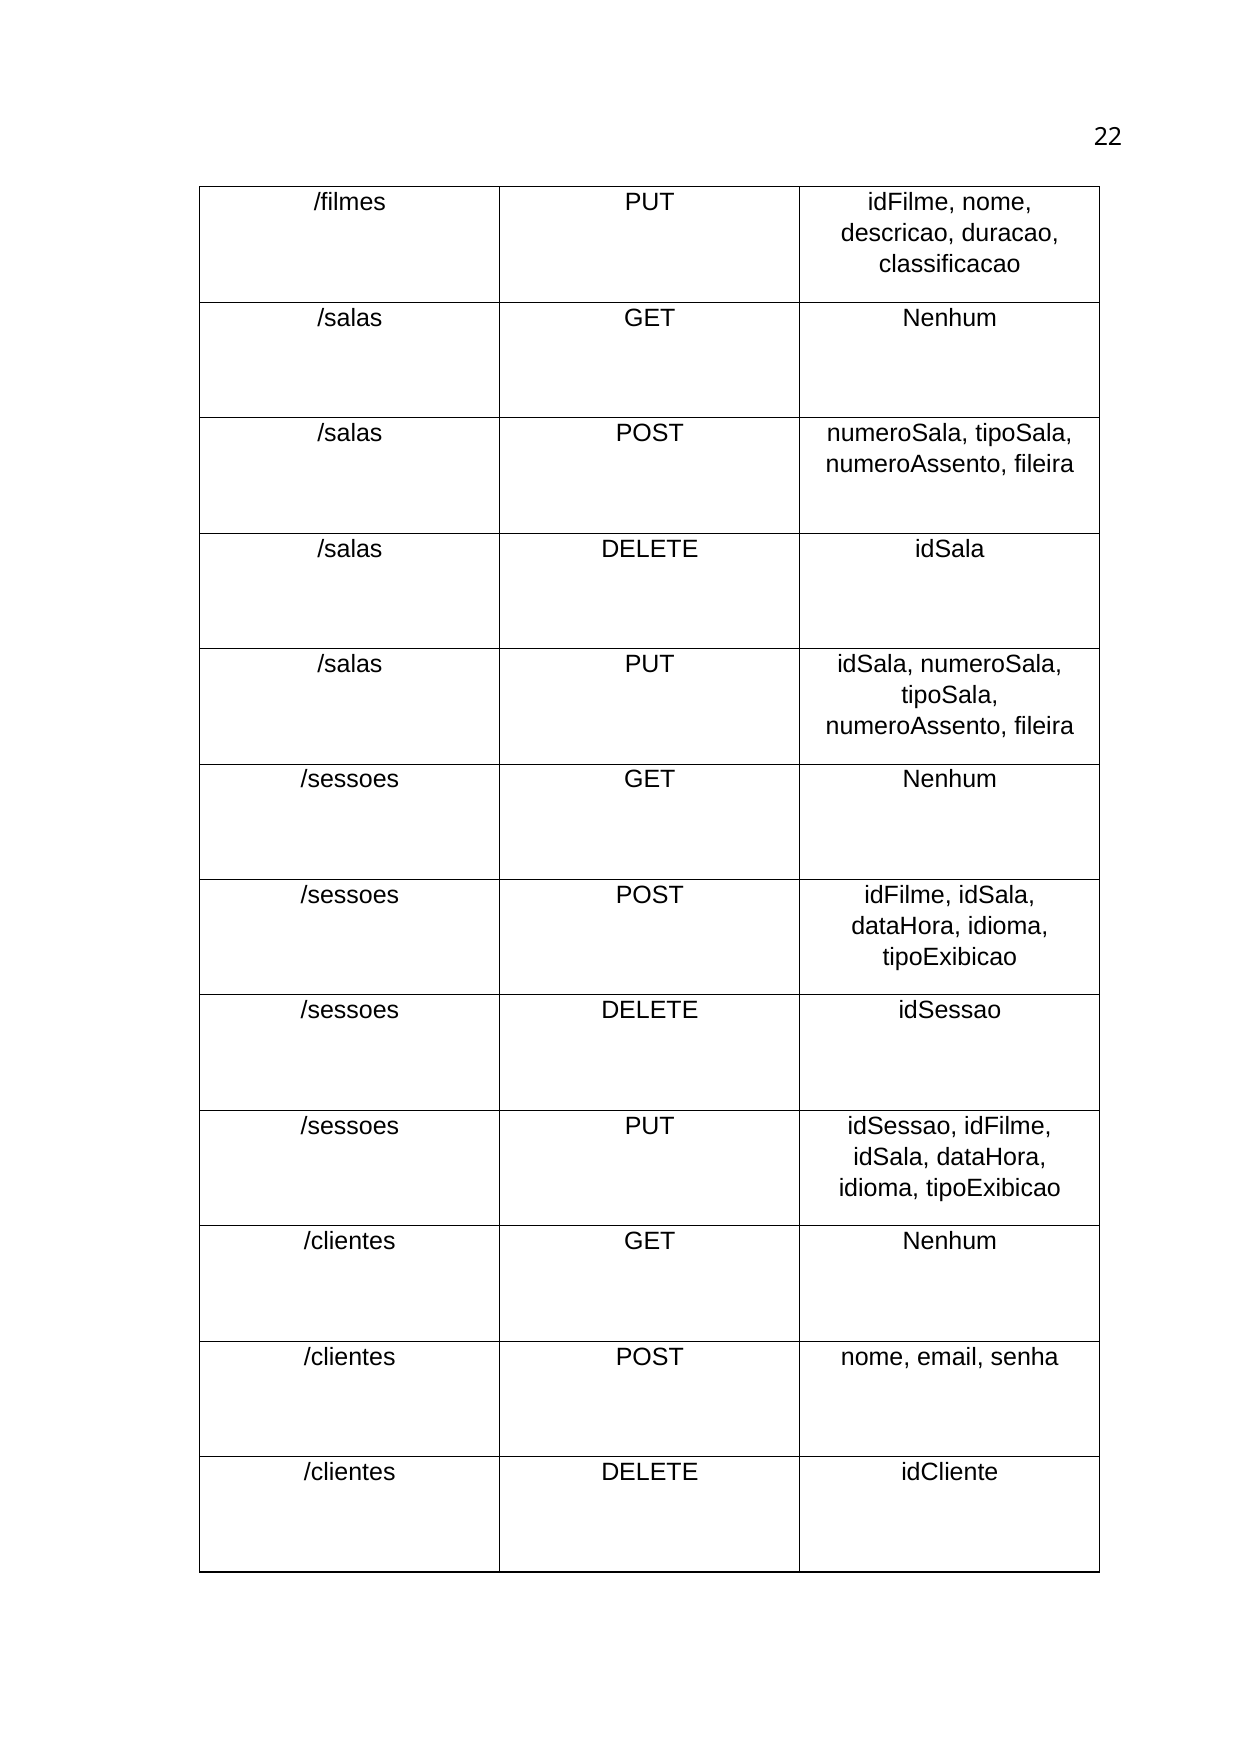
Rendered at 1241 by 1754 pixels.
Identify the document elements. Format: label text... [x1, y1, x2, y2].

table_cell /sessoes [200, 880, 499, 994]
table_cell Nenhum [800, 1226, 1099, 1341]
table_cell /salas [200, 649, 499, 763]
table_cell /sessoes [200, 765, 499, 879]
table_cell /filmes [200, 187, 499, 302]
table_cell DELETE [500, 995, 799, 1110]
table_cell /clientes [200, 1342, 499, 1456]
table_cell GET [500, 1226, 799, 1341]
table_cell nome, email, senha [800, 1342, 1099, 1456]
table_cell Nenhum [800, 765, 1099, 879]
table_cell idCliente [800, 1457, 1099, 1571]
table_cell /salas [200, 303, 499, 417]
table_cell POST [500, 418, 799, 533]
table_cell POST [500, 880, 799, 994]
table_cell numeroSala, tipoSala, numeroAssento, fileira [800, 418, 1099, 533]
table_cell /salas [200, 534, 499, 648]
table_cell /salas [200, 418, 499, 533]
table_cell GET [500, 303, 799, 417]
table_cell idSala, numeroSala, tipoSala, numeroAssento, fileira [800, 649, 1099, 763]
table_cell idFilme, nome, descricao, duracao, classificacao [800, 187, 1099, 302]
table_cell Nenhum [800, 303, 1099, 417]
table_cell /sessoes [200, 995, 499, 1110]
table_cell /clientes [200, 1226, 499, 1341]
table_cell /clientes [200, 1457, 499, 1571]
table_cell GET [500, 765, 799, 879]
table_cell DELETE [500, 1457, 799, 1571]
table_cell idSessao [800, 995, 1099, 1110]
table_cell /sessoes [200, 1111, 499, 1225]
table_cell POST [500, 1342, 799, 1456]
table_cell idFilme, idSala, dataHora, idioma, tipoExibicao [800, 880, 1099, 994]
table_cell idSessao, idFilme, idSala, dataHora, idioma, tipoExibicao [800, 1111, 1099, 1225]
table_cell idSala [800, 534, 1099, 648]
table_cell PUT [500, 1111, 799, 1225]
table_cell PUT [500, 649, 799, 763]
table_cell PUT [500, 187, 799, 302]
table_cell DELETE [500, 534, 799, 648]
